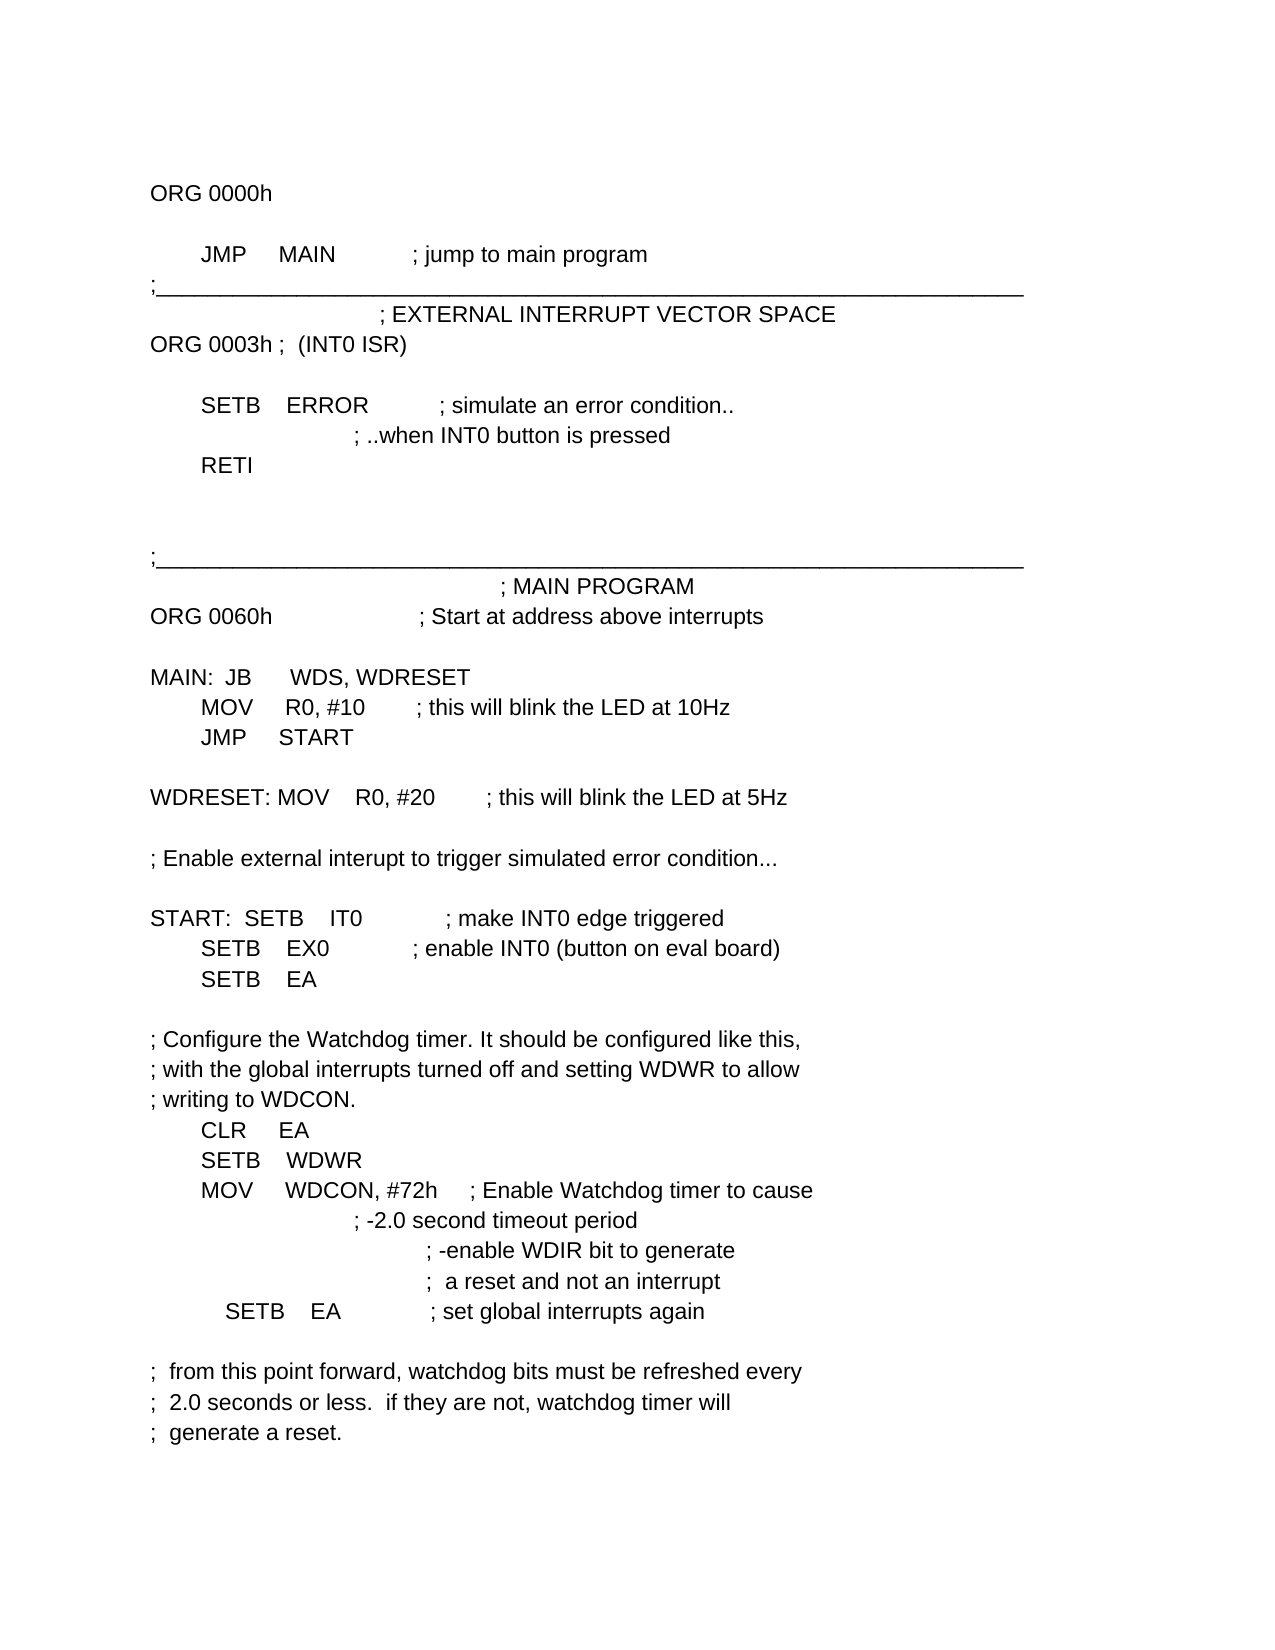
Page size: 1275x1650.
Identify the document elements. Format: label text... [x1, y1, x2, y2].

text ; Configure the Watchdog timer. It should be configured like this, [150, 1026, 1125, 1052]
text MAIN: JB WDS, WDRESET [150, 663, 1125, 690]
text ORG 0060h ; Start at address above interrupts [150, 603, 1125, 629]
text ; a reset and not an interrupt [150, 1268, 1125, 1294]
text MOV R0, #10 ; this will blink the LED at 10Hz [150, 694, 1125, 720]
text ; generate a reset. [150, 1419, 1125, 1445]
text CLR EA [150, 1117, 1125, 1143]
text RETI [150, 452, 1125, 478]
text WDRESET: MOV R0, #20 ; this will blink the LED at 5Hz [150, 784, 1125, 811]
text SETB ERROR ; simulate an error condition.. [150, 392, 1125, 418]
text SETB WDWR [150, 1147, 1125, 1173]
text ; 2.0 seconds or less. if they are not, watchdog timer will [150, 1388, 1125, 1415]
text ; EXTERNAL INTERRUPT VECTOR SPACE [150, 301, 1125, 327]
text ORG 0003h ; (INT0 ISR) [150, 331, 1125, 358]
text START: SETB IT0 ; make INT0 edge triggered [150, 905, 1125, 932]
text ; writing to WDCON. [150, 1086, 1125, 1113]
text ; -enable WDIR bit to generate [150, 1237, 1125, 1264]
text SETB EA [150, 966, 1125, 992]
text ; ..when INT0 button is pressed [150, 422, 1125, 448]
text ; MAIN PROGRAM [150, 573, 1125, 599]
text ;____________________________________________________________________ [150, 543, 1125, 569]
text JMP START [150, 724, 1125, 750]
text ORG 0000h [150, 180, 1125, 207]
text ; Enable external interupt to trigger simulated error condition... [150, 845, 1125, 871]
text SETB EA ; set global interrupts again [150, 1298, 1125, 1324]
text ; from this point forward, watchdog bits must be refreshed every [150, 1358, 1125, 1385]
text JMP MAIN ; jump to main program [150, 241, 1125, 267]
text MOV WDCON, #72h ; Enable Watchdog timer to cause [150, 1177, 1125, 1203]
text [150, 271, 1125, 297]
text ; -2.0 second timeout period [150, 1207, 1125, 1234]
text ; with the global interrupts turned off and setting WDWR to allow [150, 1056, 1125, 1083]
text SETB EX0 ; enable INT0 (button on eval board) [150, 935, 1125, 962]
